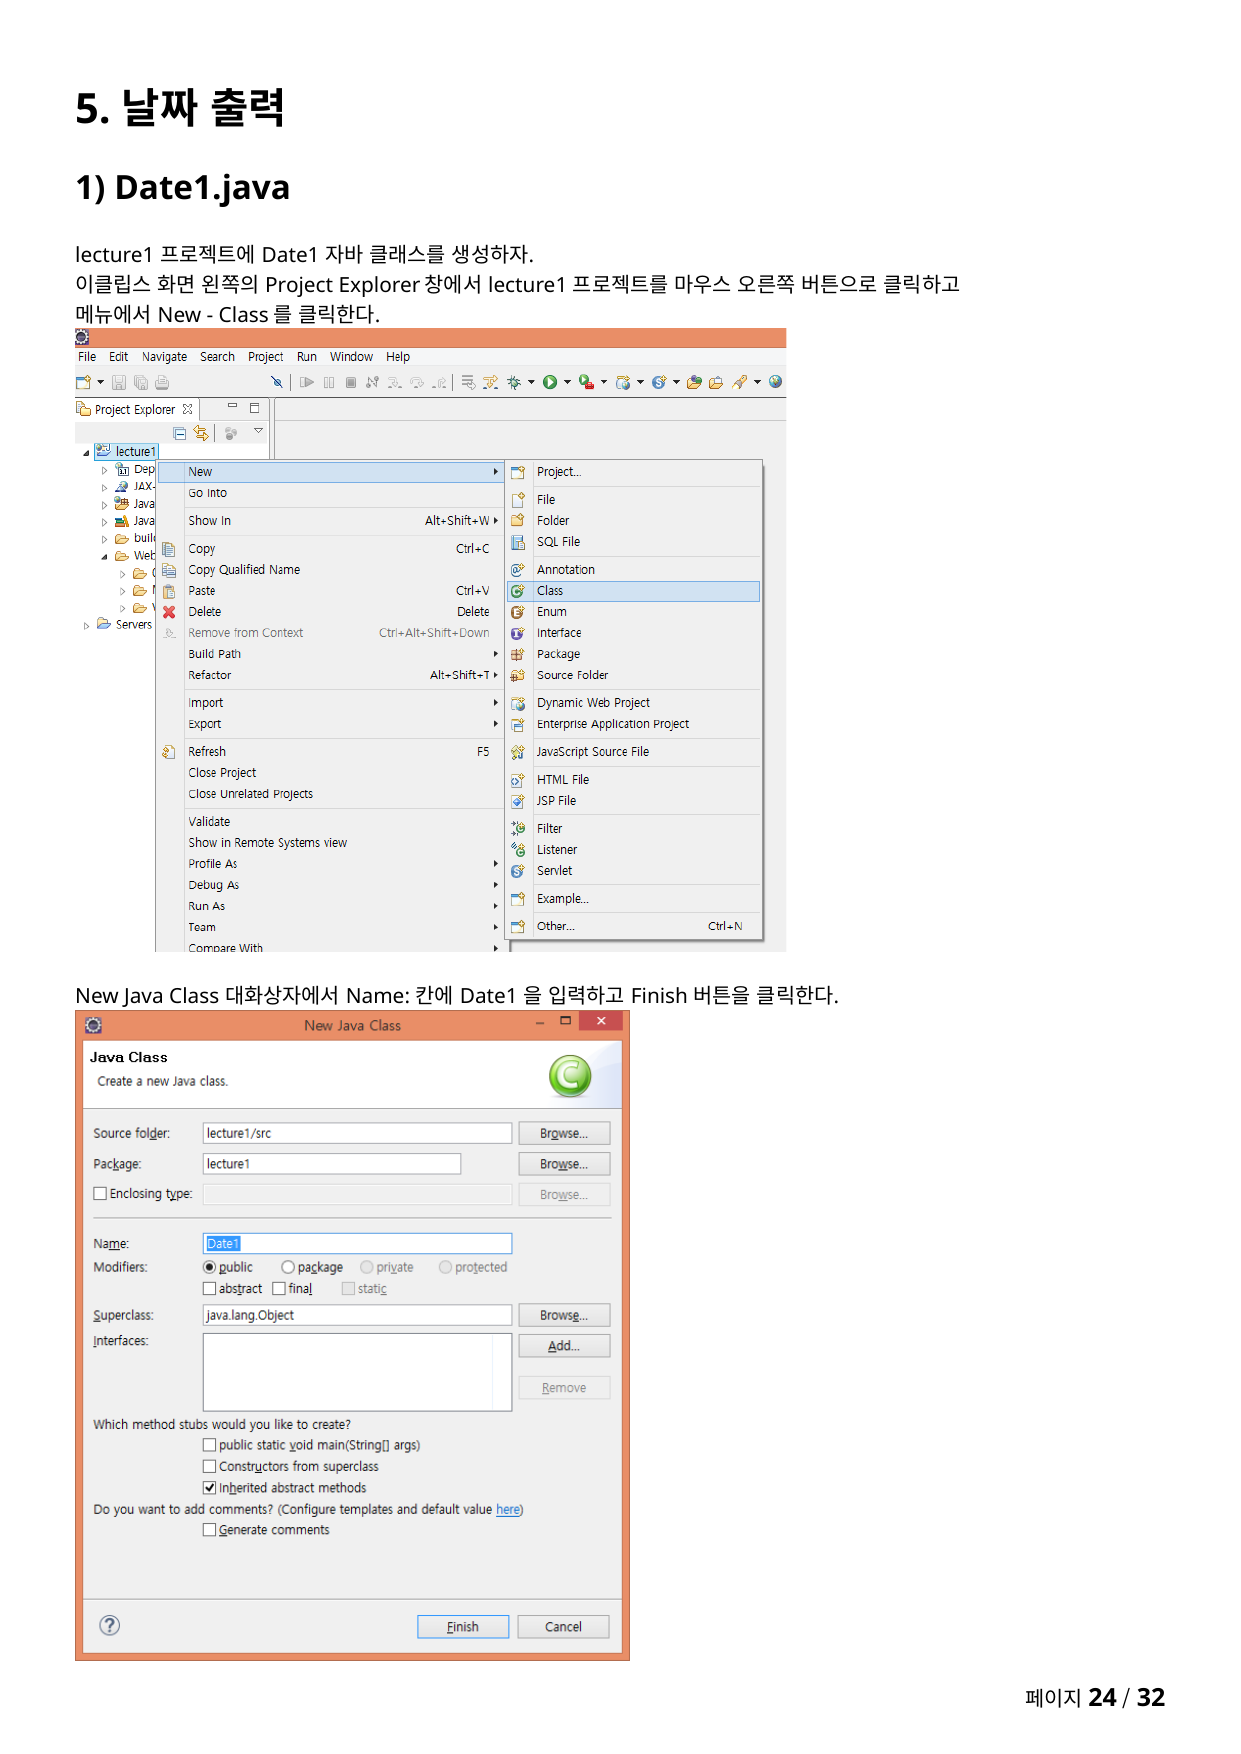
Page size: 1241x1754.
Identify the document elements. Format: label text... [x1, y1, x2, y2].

text 이클립스 화면 왼쪽의 Project Explorer창에서 lecture1 프로젝트를 마우스 오른쪽 버튼으로 클릭하고 [75, 268, 1165, 298]
text New Java Class 대화상자에서 Name: 칸에 Date1 을 입력하고 Finish 버튼을 클릭한다. [75, 980, 1165, 1010]
picture [75, 1010, 630, 1661]
text lecture1 프로젝트에 Date1 자바 클래스를 생성하자. [75, 238, 1165, 268]
subtitle 날짜 출력 [75, 75, 1165, 136]
subtitle Date1.java [75, 164, 1165, 209]
text 메뉴에서 New - Class를 클릭한다. [75, 298, 1165, 329]
picture [75, 328, 787, 952]
